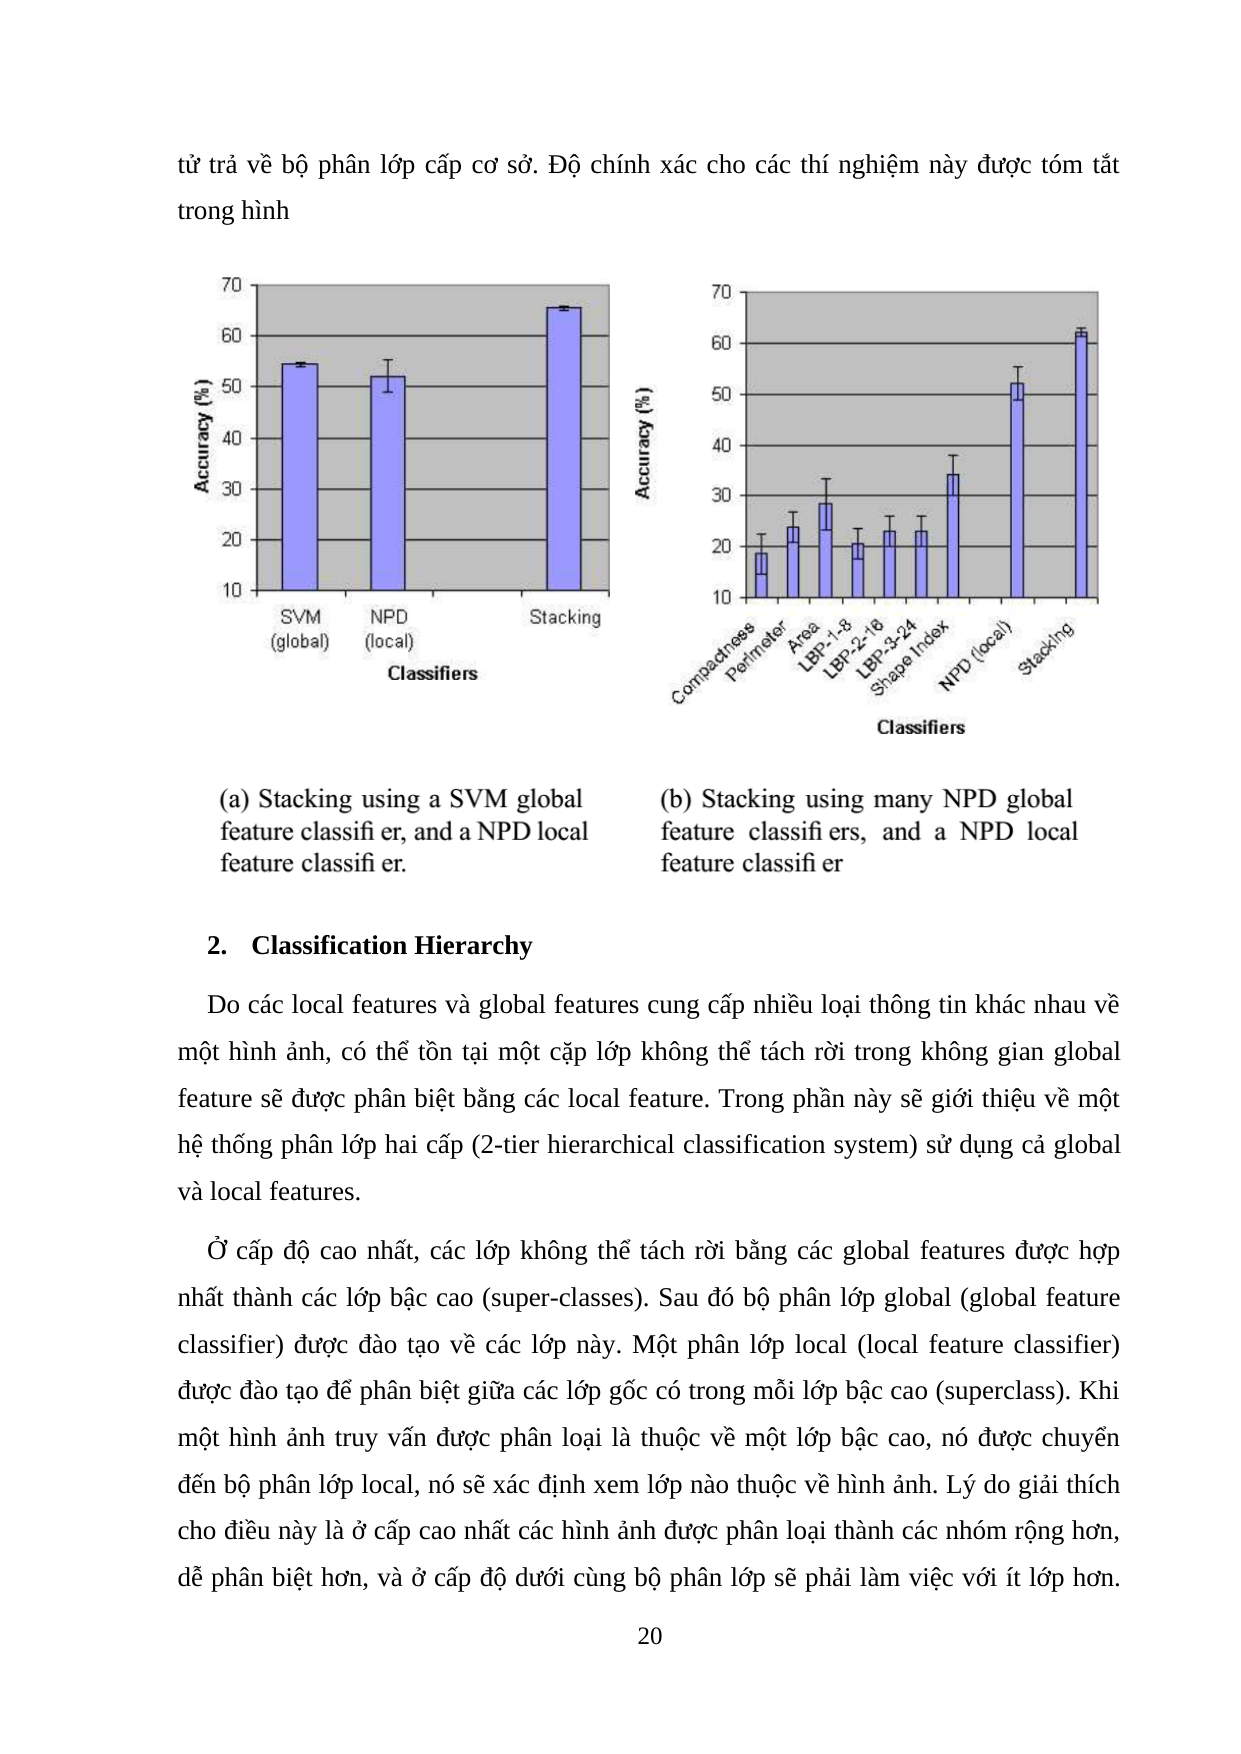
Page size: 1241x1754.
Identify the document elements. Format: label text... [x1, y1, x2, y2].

list Classification Hierarchy [207, 929, 1122, 961]
picture [177, 253, 1123, 903]
text Do các local features và global features cung cấp nhiều loại thông tin khác nhau về một hình ảnh, có thể tồn tại một cặp lớp không thể tách rời trong không gian global feature sẽ được phân biệt bằng các local feature. Trong phần này sẽ giới thiệu về một hệ thống phân lớp hai cấp (2-tier hierarchical classification system) sử dụng cả global và local features. [177, 988, 1122, 1206]
